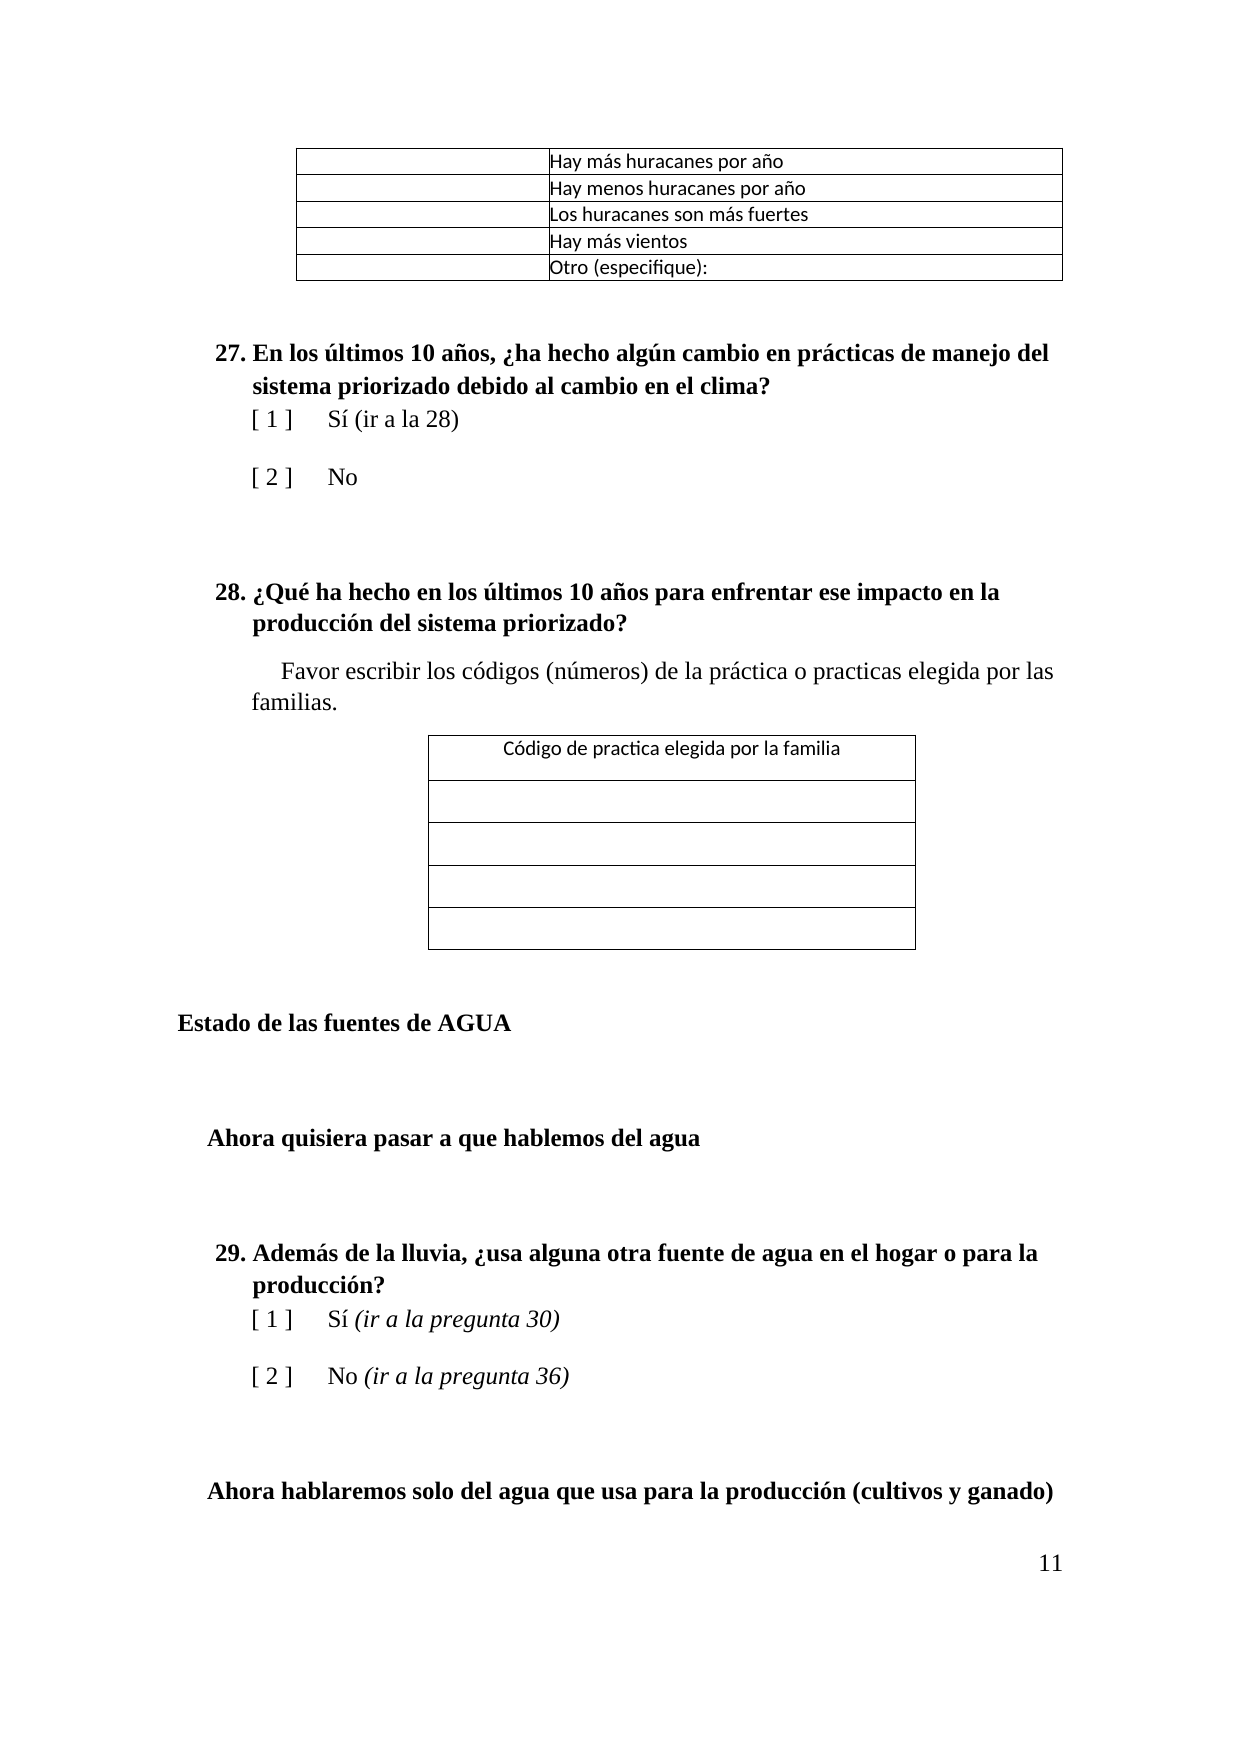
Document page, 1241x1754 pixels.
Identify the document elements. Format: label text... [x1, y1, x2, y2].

table_cell Hay más vientos [550, 228, 1062, 253]
text [ 2 ] No (ir a la pregunta 36) [177, 1361, 1063, 1390]
table_cell Hay menos huracanes por año [550, 175, 1062, 201]
list En los últimos 10 años, ¿ha hecho algún cambio en prácticas de manejo del sistema priorizado debido al cambio en el clima? [215, 338, 1063, 400]
text [ 2 ] No [215, 462, 1063, 491]
table_cell Otro (especifique): [550, 255, 1062, 280]
text Ahora quisiera pasar a que hablemos del agua [177, 1123, 1063, 1151]
list Además de la lluvia, ¿usa alguna otra fuente de agua en el hogar o para la producción? [215, 1238, 1063, 1299]
list ¿Qué ha hecho en los últimos 10 años para enfrentar ese impacto en la producción del sistema priorizado? [215, 577, 1063, 637]
table_cell [297, 202, 549, 227]
text [ 1 ] Sí (ir a la 28) [215, 404, 1063, 433]
text [ 1 ] Sí (ir a la pregunta 30) [177, 1304, 1063, 1332]
text Estado de las fuentes de AGUA [177, 1008, 1063, 1036]
table_cell [429, 908, 915, 949]
text Favor escribir los códigos (números) de la práctica o practicas elegida por las familias. [251, 656, 1063, 716]
table_header Código de practica elegida por la familia [429, 736, 915, 780]
table_cell Los huracanes son más fuertes [550, 202, 1062, 227]
table_cell [429, 866, 915, 907]
table_cell [297, 175, 549, 201]
table_cell [429, 781, 915, 822]
table_cell [297, 255, 549, 280]
text Ahora hablaremos solo del agua que usa para la producción (cultivos y ganado) [177, 1476, 1063, 1505]
table_cell [297, 149, 549, 174]
table_cell [429, 823, 915, 864]
table_cell Hay más huracanes por año [550, 149, 1062, 174]
table_cell [297, 228, 549, 253]
